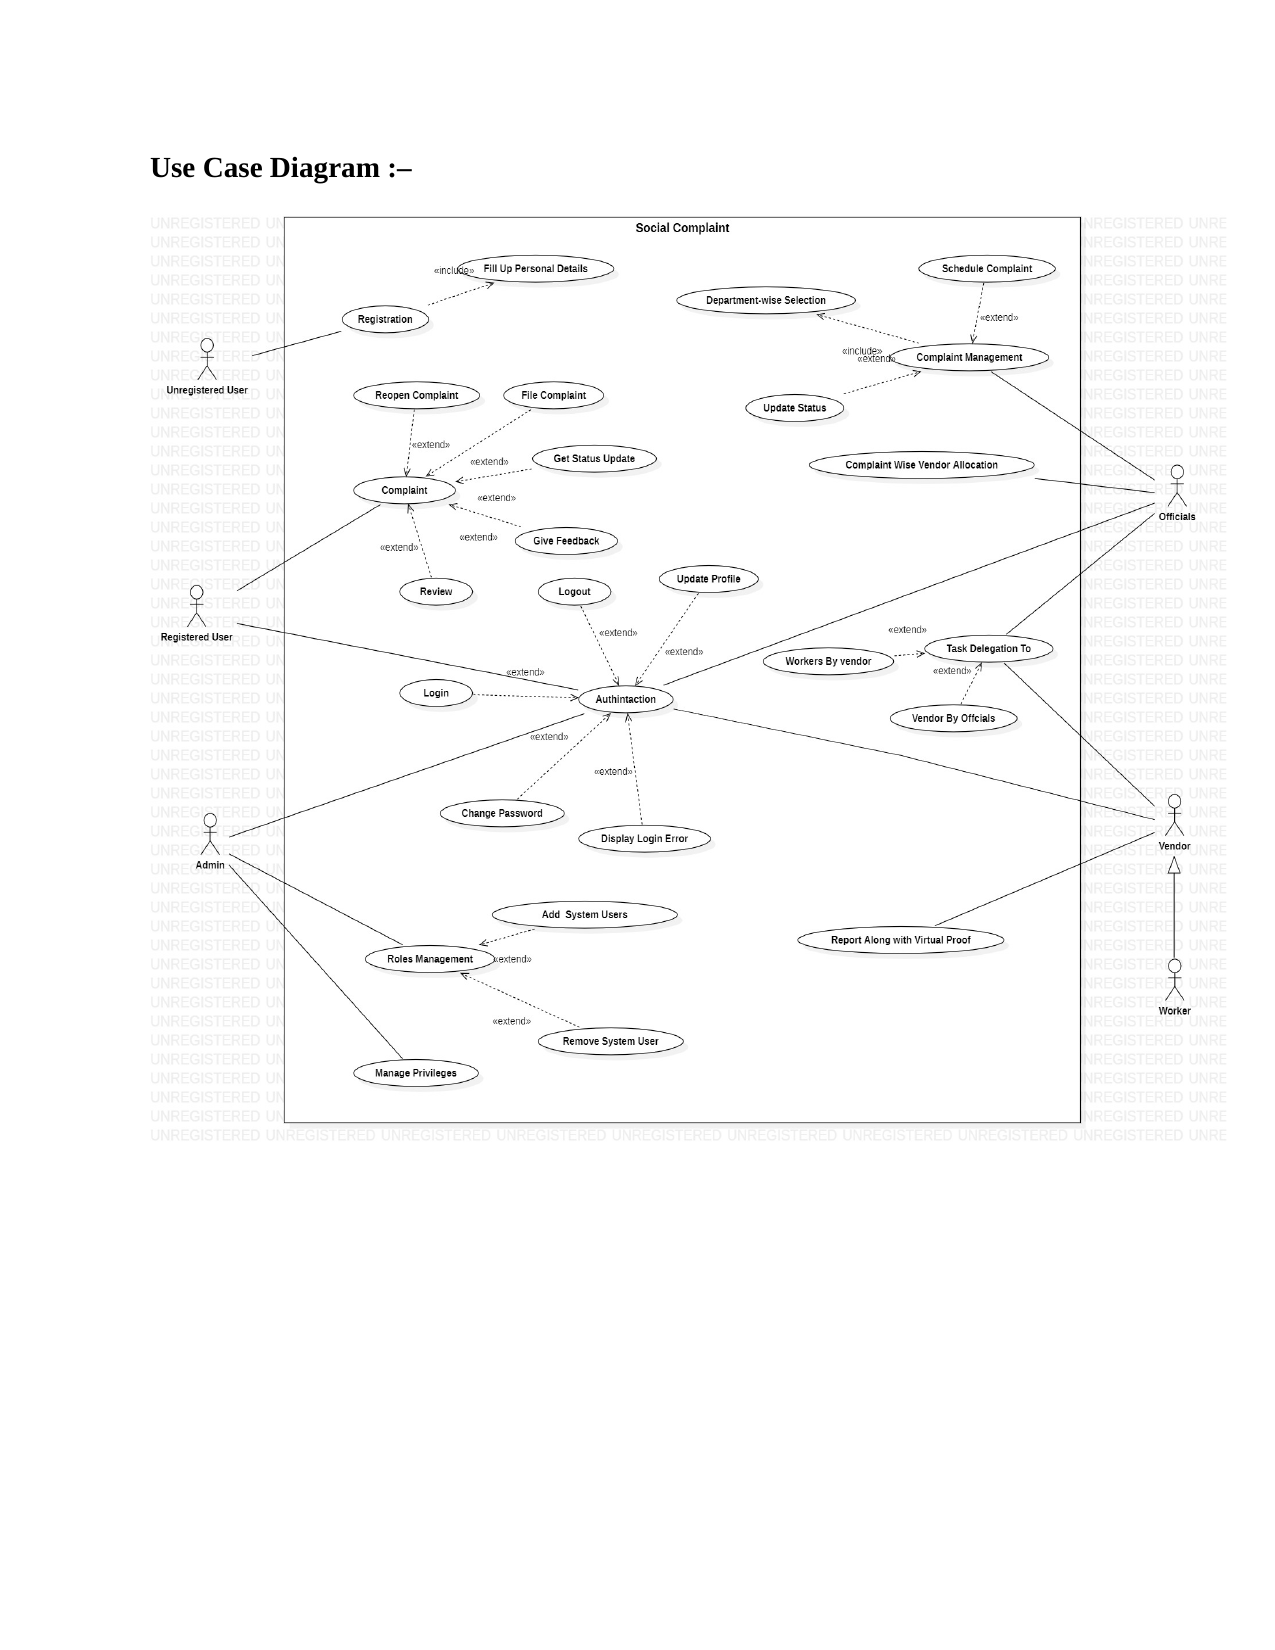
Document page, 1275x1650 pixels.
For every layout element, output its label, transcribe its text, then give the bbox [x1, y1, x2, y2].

text Use Case Diagram :– [150, 150, 1125, 183]
picture [150, 209, 1227, 1154]
